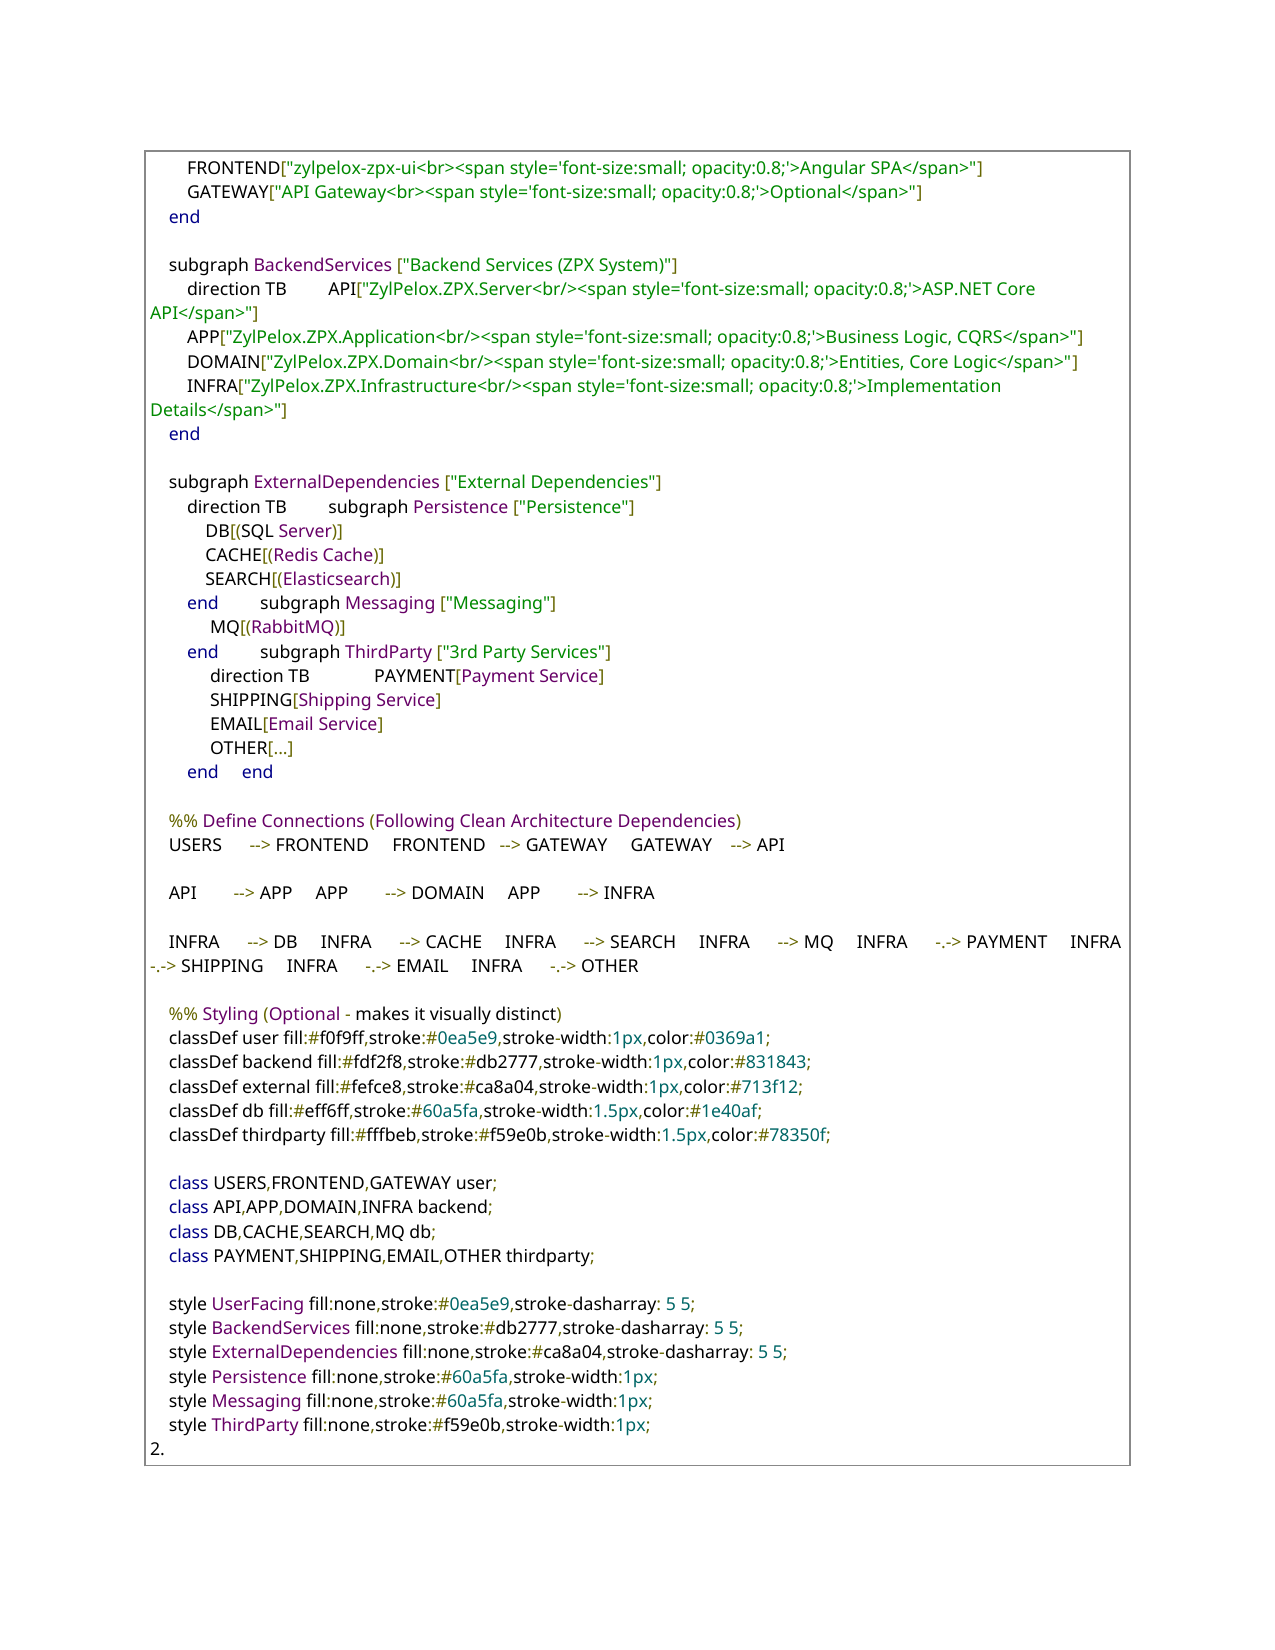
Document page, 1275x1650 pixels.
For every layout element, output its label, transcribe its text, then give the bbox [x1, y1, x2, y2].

text 2. [146, 1431, 1129, 1465]
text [146, 152, 1129, 1431]
